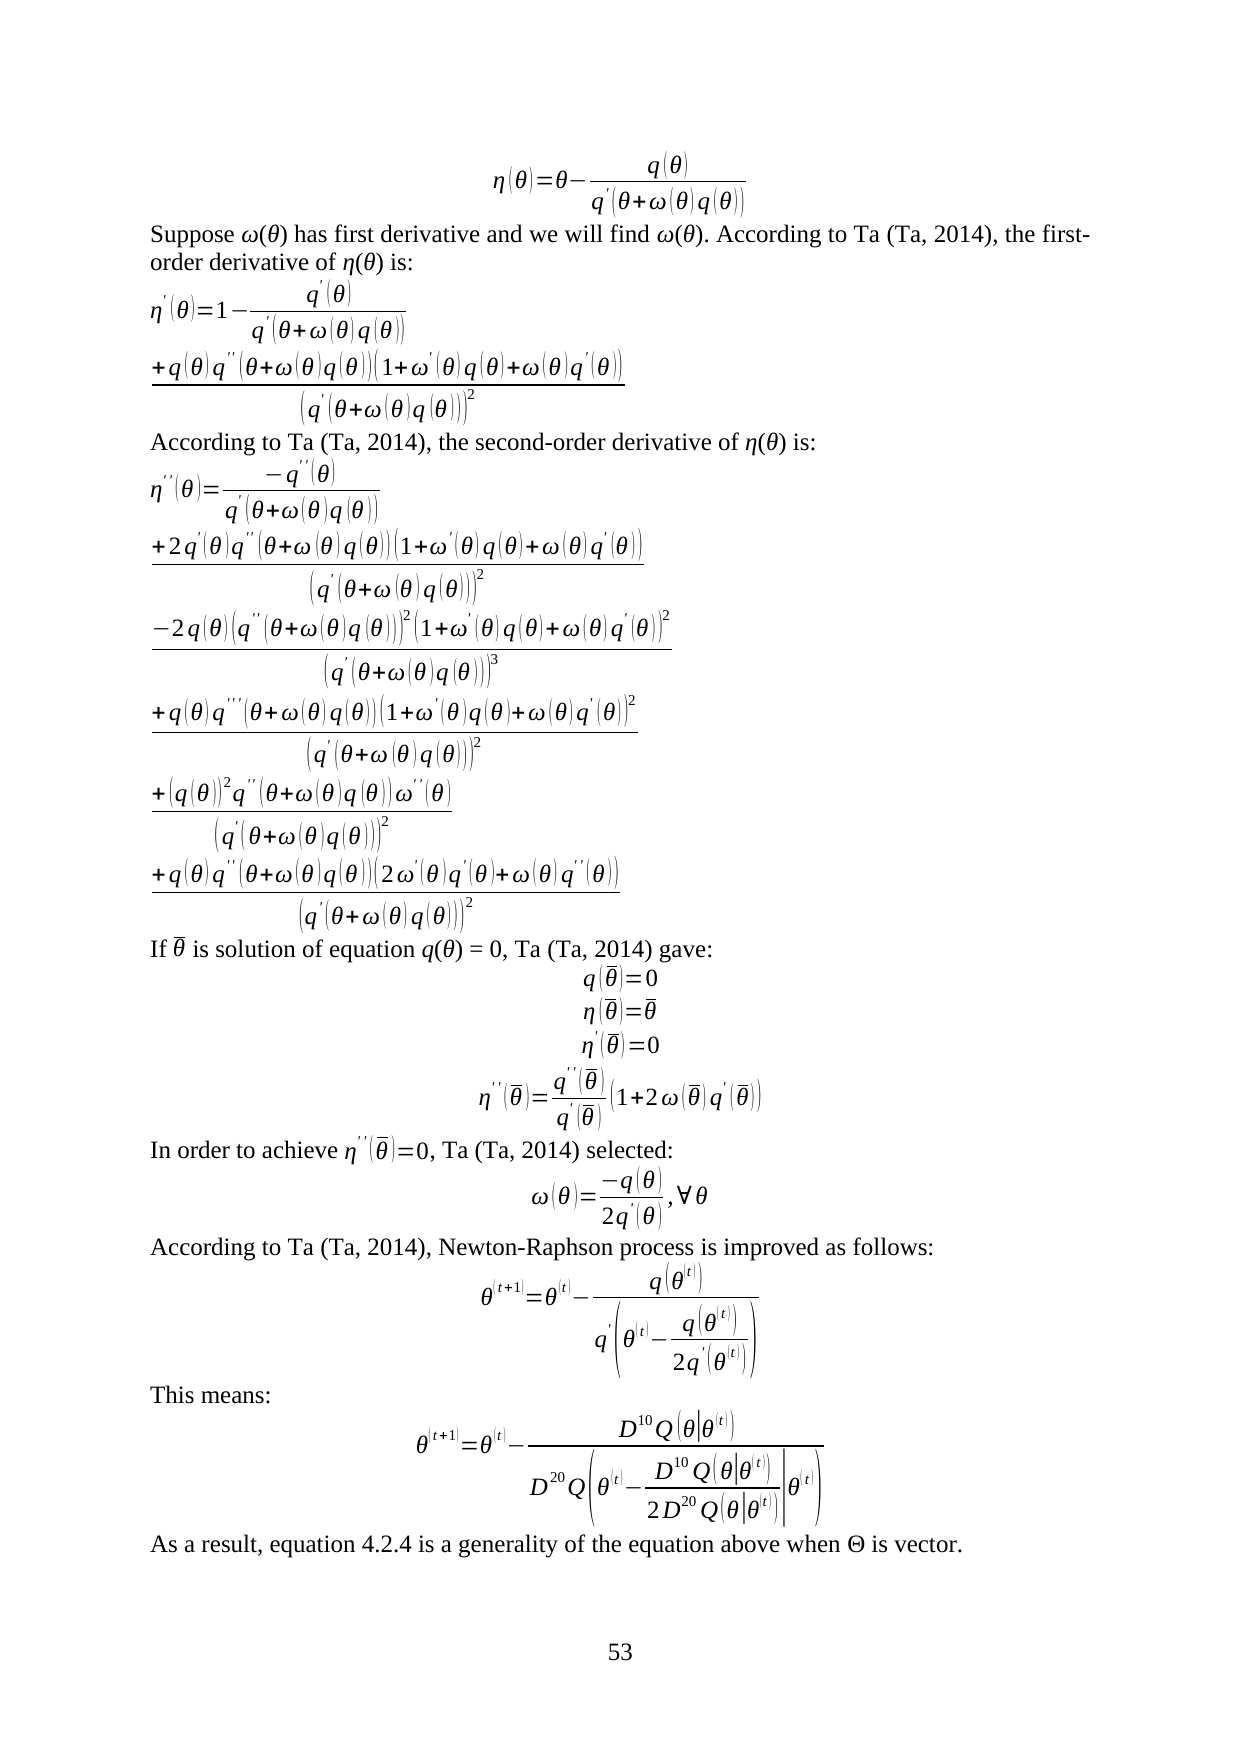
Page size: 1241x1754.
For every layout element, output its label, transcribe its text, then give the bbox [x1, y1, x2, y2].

text In order to achieve , Ta selected: [150, 1133, 1090, 1165]
text As a result, equation 4.2.4 is a generality of the equation above when Θ is vector. [150, 1529, 1090, 1558]
text If is solution of equation q(θ) = 0, Ta gave: [150, 934, 1090, 963]
text According to Ta , Newton-Raphson process is improved as follows: [150, 1232, 1090, 1261]
text This means: [150, 1381, 1090, 1409]
text Suppose ω(θ) has first derivative and we will find ω(θ). According to Ta , the first-order derivative of η(θ) is: [150, 219, 1090, 276]
text According to Ta , the second-order derivative of η(θ) is: [150, 427, 1090, 456]
